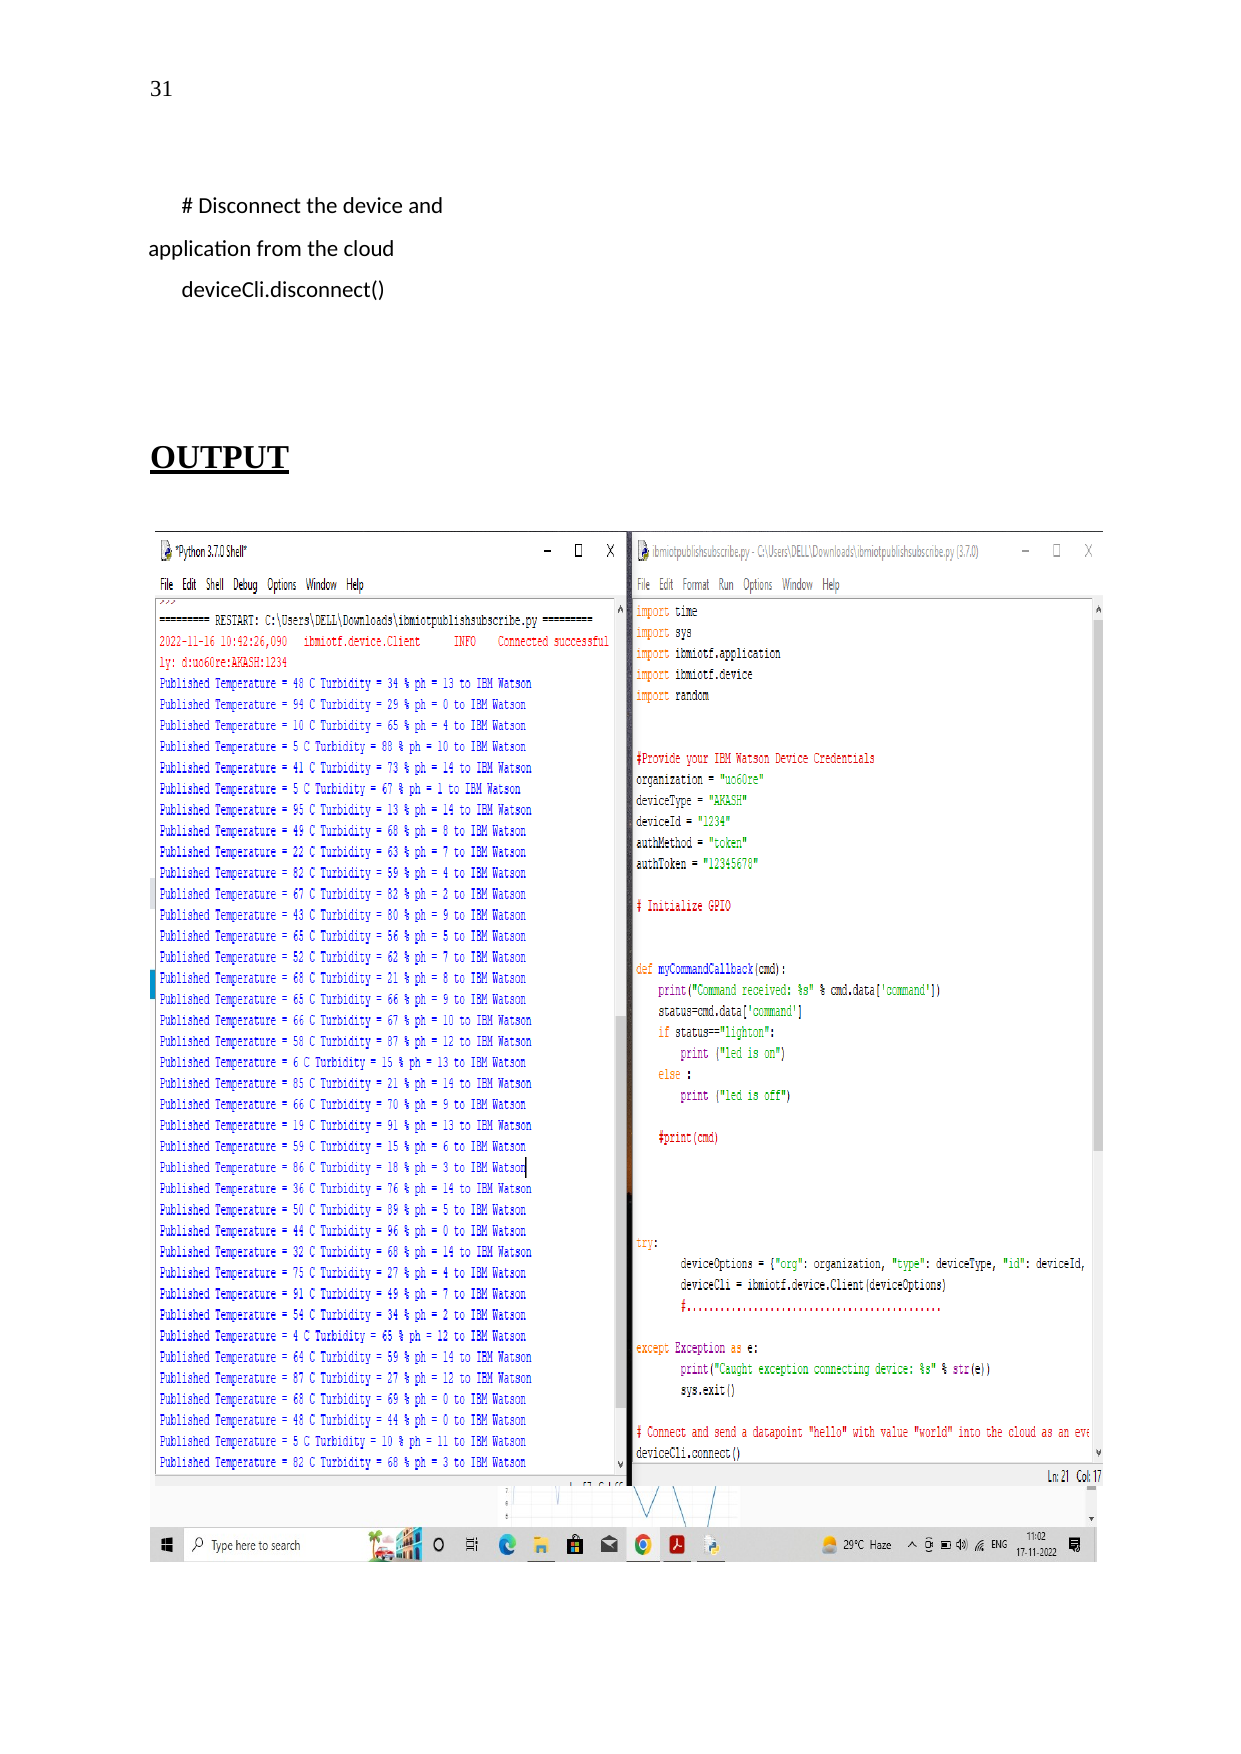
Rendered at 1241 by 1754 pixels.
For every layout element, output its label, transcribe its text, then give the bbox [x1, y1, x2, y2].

text deviceCli.disconnect() [181, 276, 1240, 303]
picture [150, 531, 1103, 1562]
subtitle OUTPUT [150, 437, 1240, 475]
text # Disconnect the device and application from the cloud [148, 191, 443, 262]
